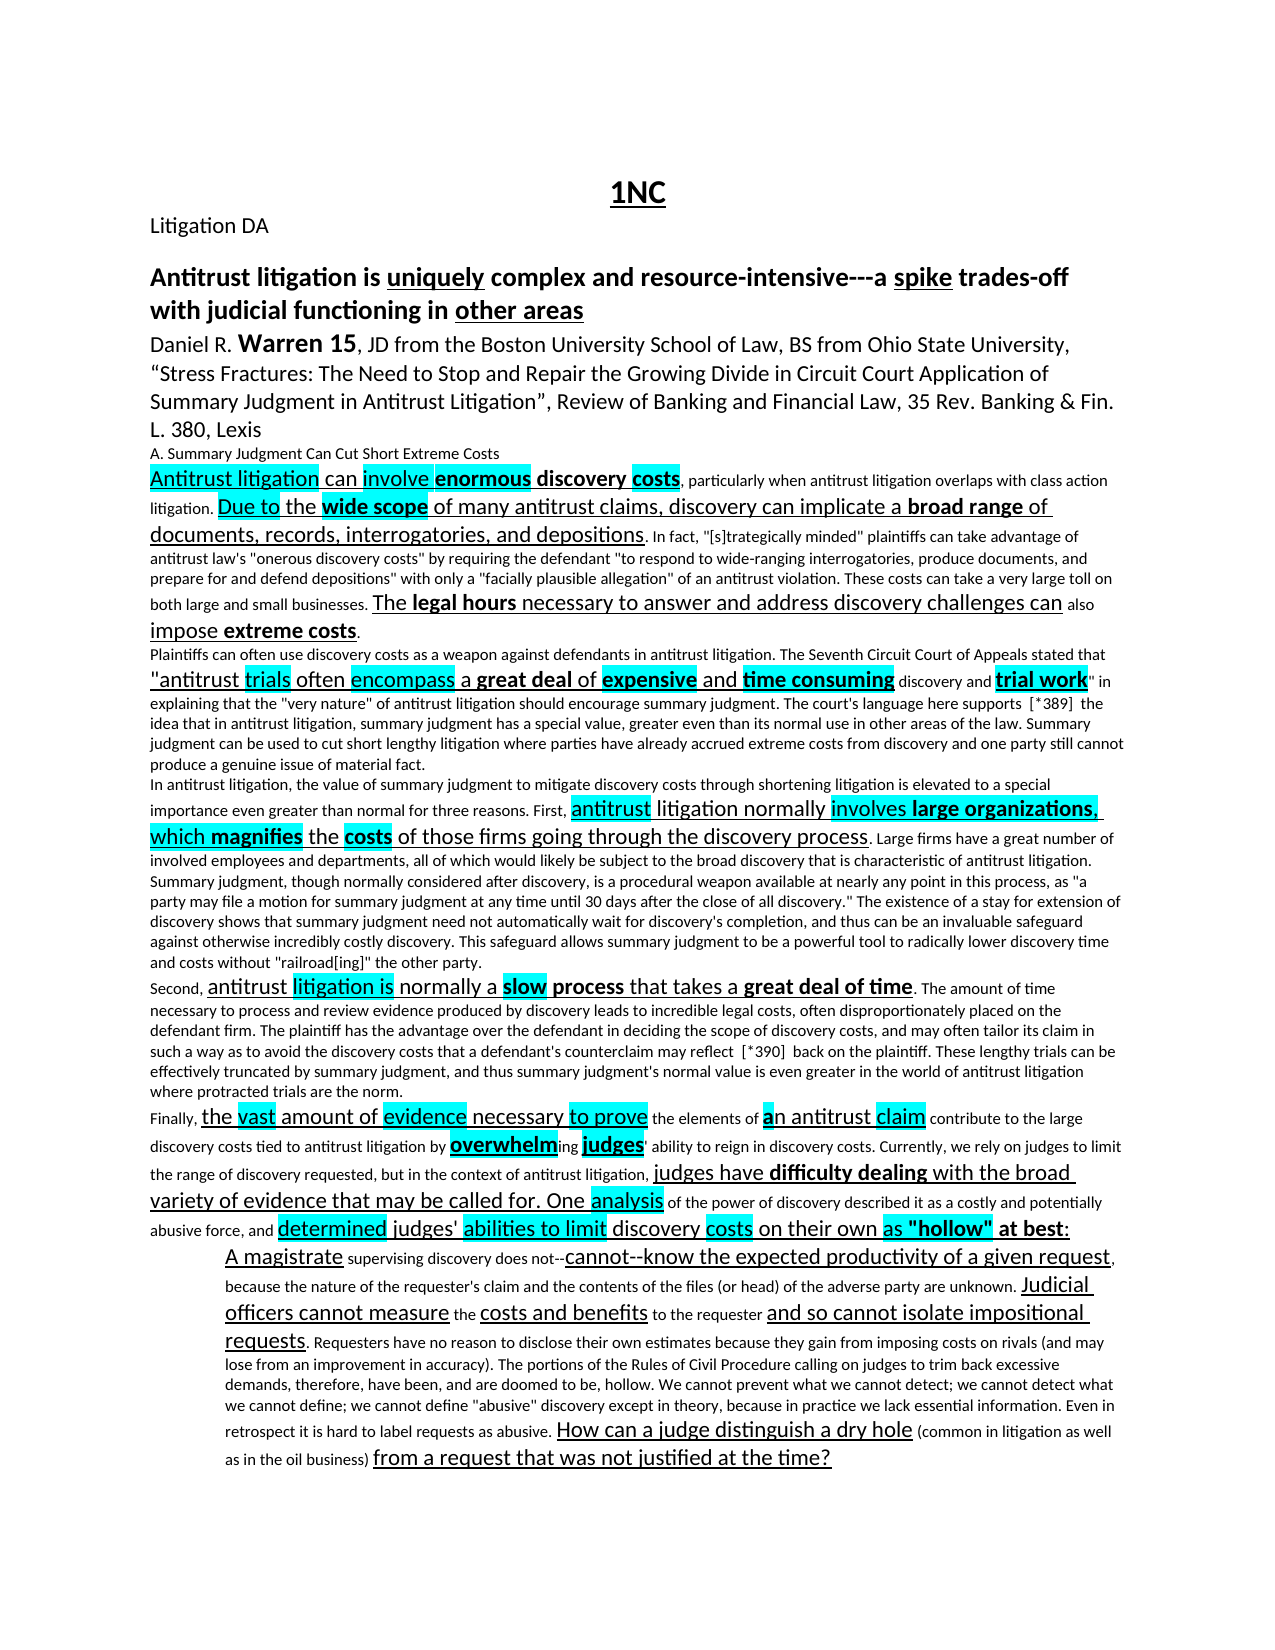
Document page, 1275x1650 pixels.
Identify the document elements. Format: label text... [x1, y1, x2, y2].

text Antitrust litigation can involve enormous discovery costs, particularly when antitrust litigation overlaps with class action litigation. Due to the wide scope of many antitrust claims, discovery can implicate a broad range of documents, records, interrogatories, and depositions. In fact, "[s]trategically minded" plaintiffs can take advantage of antitrust law's "onerous discovery costs" by requiring the defendant "to respond to wide-ranging interrogatories, produce documents, and prepare for and defend depositions" with only a "facially plausible allegation" of an antitrust violation. These costs can take a very large toll on both large and small businesses. The legal hours necessary to answer and address discovery challenges can also impose extreme costs. [150, 464, 1125, 644]
subtitle 1NC [150, 171, 1125, 212]
text Second, antitrust litigation is normally a slow process that takes a great deal of time. The amount of time necessary to process and review evidence produced by discovery leads to incredible legal costs, often disproportionately placed on the defendant firm. The plaintiff has the advantage over the defendant in deciding the scope of discovery costs, and may often tailor its claim in such a way as to avoid the discovery costs that a defendant's counterclaim may reflect [*390] back on the plaintiff. These lengthy trials can be effectively truncated by summary judgment, and thus summary judgment's normal value is even greater in the world of antitrust litigation where protracted trials are the norm. [150, 972, 1125, 1102]
text In antitrust litigation, the value of summary judgment to mitigate discovery costs through shortening litigation is elevated to a special importance even greater than normal for three reasons. First, antitrust litigation normally involves large organizations, which magnifies the costs of those firms going through the discovery process. Large firms have a great number of involved employees and departments, all of which would likely be subject to the broad discovery that is characteristic of antitrust litigation. Summary judgment, though normally considered after discovery, is a procedural weapon available at nearly any point in this process, as "a party may file a motion for summary judgment at any time until 30 days after the close of all discovery." The existence of a stay for extension of discovery shows that summary judgment need not automatically wait for discovery's completion, and thus can be an invaluable safeguard against otherwise incredibly costly discovery. This safeguard allows summary judgment to be a powerful tool to radically lower discovery time and costs without "railroad[ing]" the other party. [150, 774, 1125, 972]
text Plaintiffs can often use discovery costs as a weapon against defendants in antitrust litigation. The Seventh Circuit Court of Appeals stated that "antitrust trials often encompass a great deal of expensive and time consuming discovery and trial work" in explaining that the "very nature" of antitrust litigation should encourage summary judgment. The court's language here supports [*389] the idea that in antitrust litigation, summary judgment has a special value, greater even than its normal use in other areas of the law. Summary judgment can be used to cut short lengthy litigation where parties have already accrued extreme costs from discovery and one party still cannot produce a genuine issue of material fact. [150, 644, 1125, 774]
text A magistrate supervising discovery does not--cannot--know the expected productivity of a given request, because the nature of the requester's claim and the contents of the files (or head) of the adverse party are unknown. Judicial officers cannot measure the costs and benefits to the requester and so cannot isolate impositional requests. Requesters have no reason to disclose their own estimates because they gain from imposing costs on rivals (and may lose from an improvement in accuracy). The portions of the Rules of Civil Procedure calling on judges to trim back excessive demands, therefore, have been, and are doomed to be, hollow. We cannot prevent what we cannot detect; we cannot detect what we cannot define; we cannot define "abusive" discovery except in theory, because in practice we lack essential information. Even in retrospect it is hard to label requests as abusive. How can a judge distinguish a dry hole (common in litigation as well as in the oil business) from a request that was not justified at the time? [225, 1242, 1125, 1471]
text Daniel R. Warren 15, JD from the Boston University School of Law, BS from Ohio State University, “Stress Fractures: The Need to Stop and Repair the Growing Divide in Circuit Court Application of Summary Judgment in Antitrust Litigation”, Review of Banking and Financial Law, 35 Rev. Banking & Fin. L. 380, Lexis [150, 326, 1125, 443]
text Finally, the vast amount of evidence necessary to prove the elements of an antitrust claim contribute to the large discovery costs tied to antitrust litigation by overwhelming judges' ability to reign in discovery costs. Currently, we rely on judges to limit the range of discovery requested, but in the context of antitrust litigation, judges have difficulty dealing with the broad variety of evidence that may be called for. One analysis of the power of discovery described it as a costly and potentially abusive force, and determined judges' abilities to limit discovery costs on their own as "hollow" at best: [150, 1102, 1125, 1242]
subtitle Antitrust litigation is uniquely complex and resource-intensive---a spike trades-off with judicial functioning in other areas [150, 260, 1125, 326]
text A. Summary Judgment Can Cut Short Extreme Costs [150, 443, 1125, 464]
text Litigation DA [150, 212, 1125, 239]
